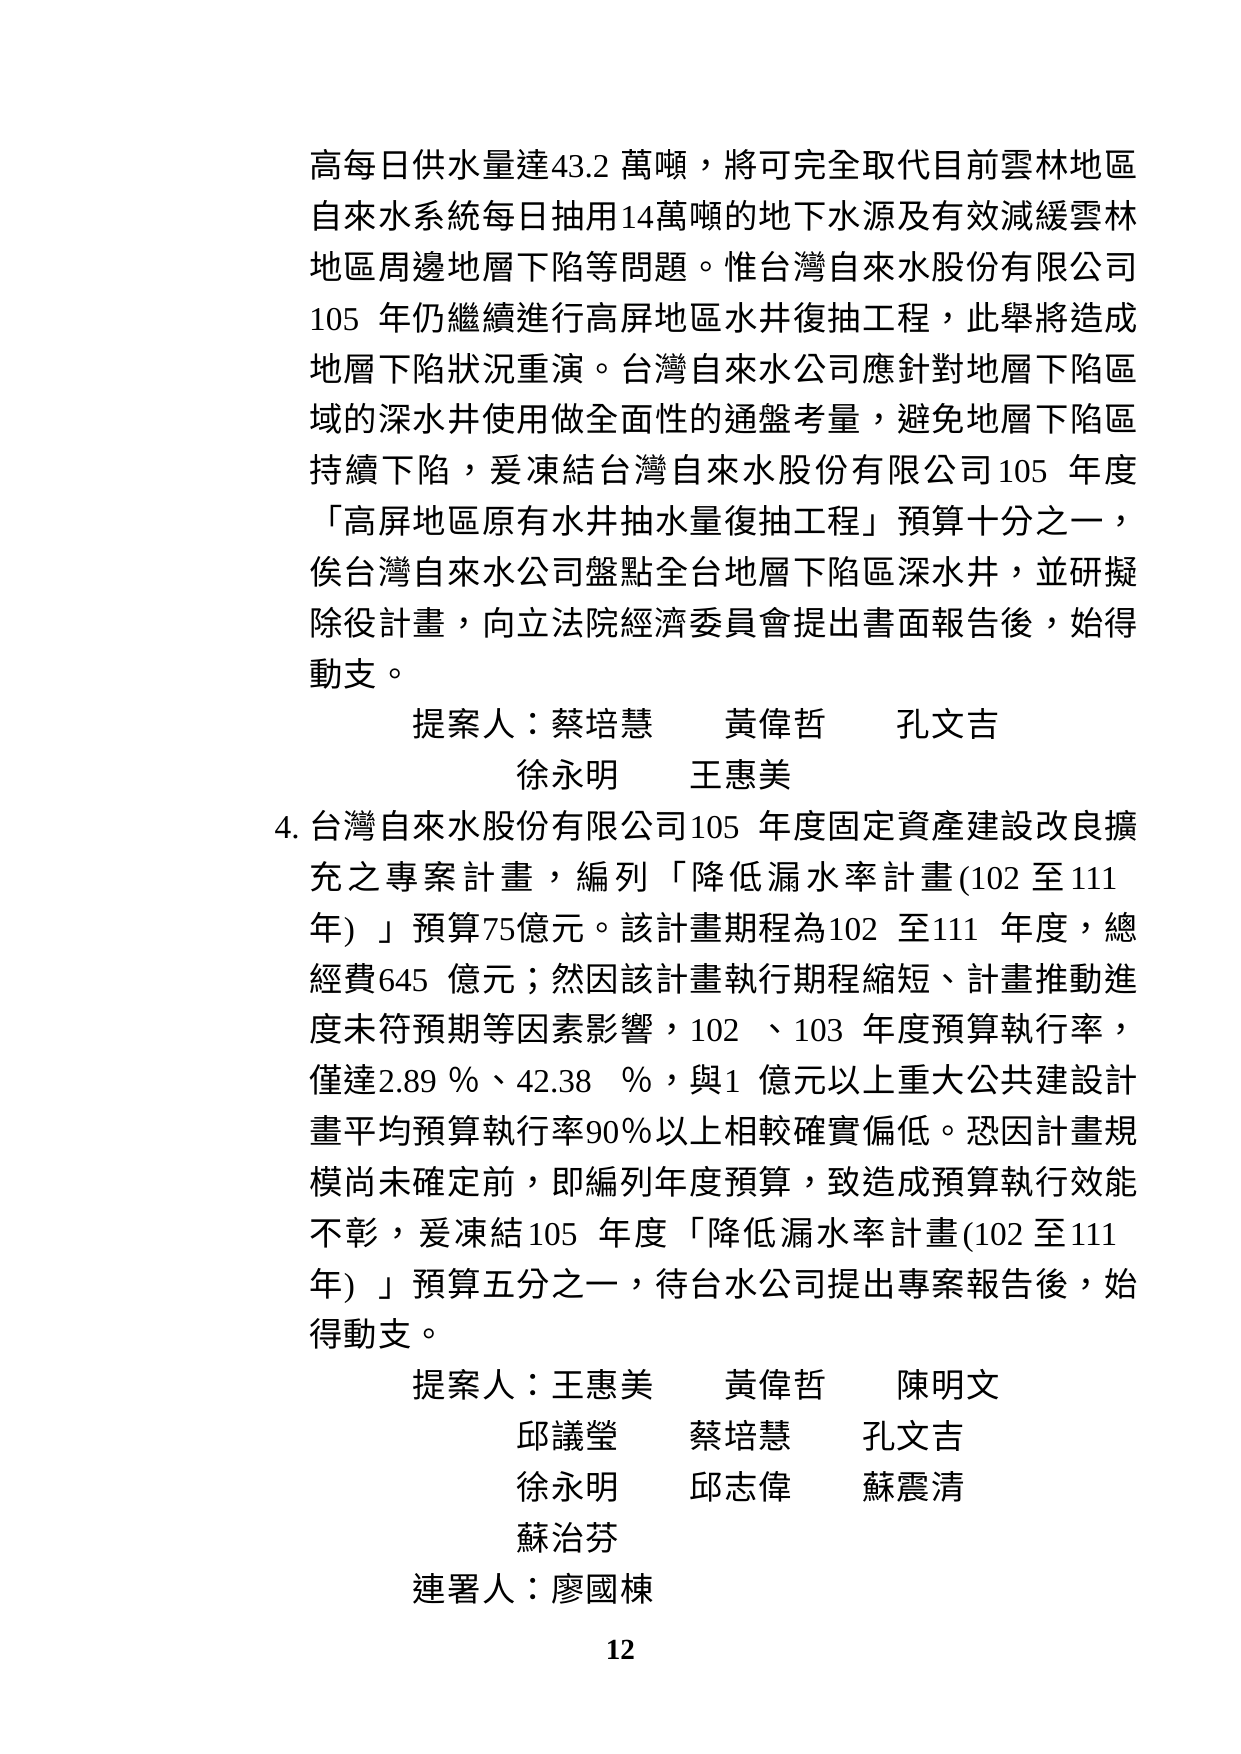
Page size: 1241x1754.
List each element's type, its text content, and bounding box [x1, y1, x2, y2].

list 台灣自來水股份有限公司105年度固定資產建設改良擴充之專案計畫，編列「降低漏水率計畫(102至111年)」預算75億元。該計畫期程為102至111年度，總經費645億元；然因該計畫執行期程縮短、計畫推動進度未符預期等因素影響，102、103年度預算執行率，僅達2.89％、42.38％，與1億元以上重大公共建設計畫平均預算執行率90％以上相較確實偏低。恐因計畫規模尚未確定前，即編列年度預算，致造成預算執行效能不彰，爰凍結105年度「降低漏水率計畫(102至111年)」預算五分之一，待台水公司提出專案報告後，始得動支。 [249, 799, 1139, 1358]
text 提案人：蔡培慧 黃偉哲 孔文吉 徐永明 王惠美 [378, 697, 1035, 799]
text 連署人：廖國棟 [378, 1561, 1035, 1612]
text 提案人：王惠美 黃偉哲 陳明文 邱議瑩 蔡培慧 孔文吉 徐永明 邱志偉 蘇震清 蘇治芬 [378, 1358, 1035, 1561]
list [249, 138, 1139, 697]
